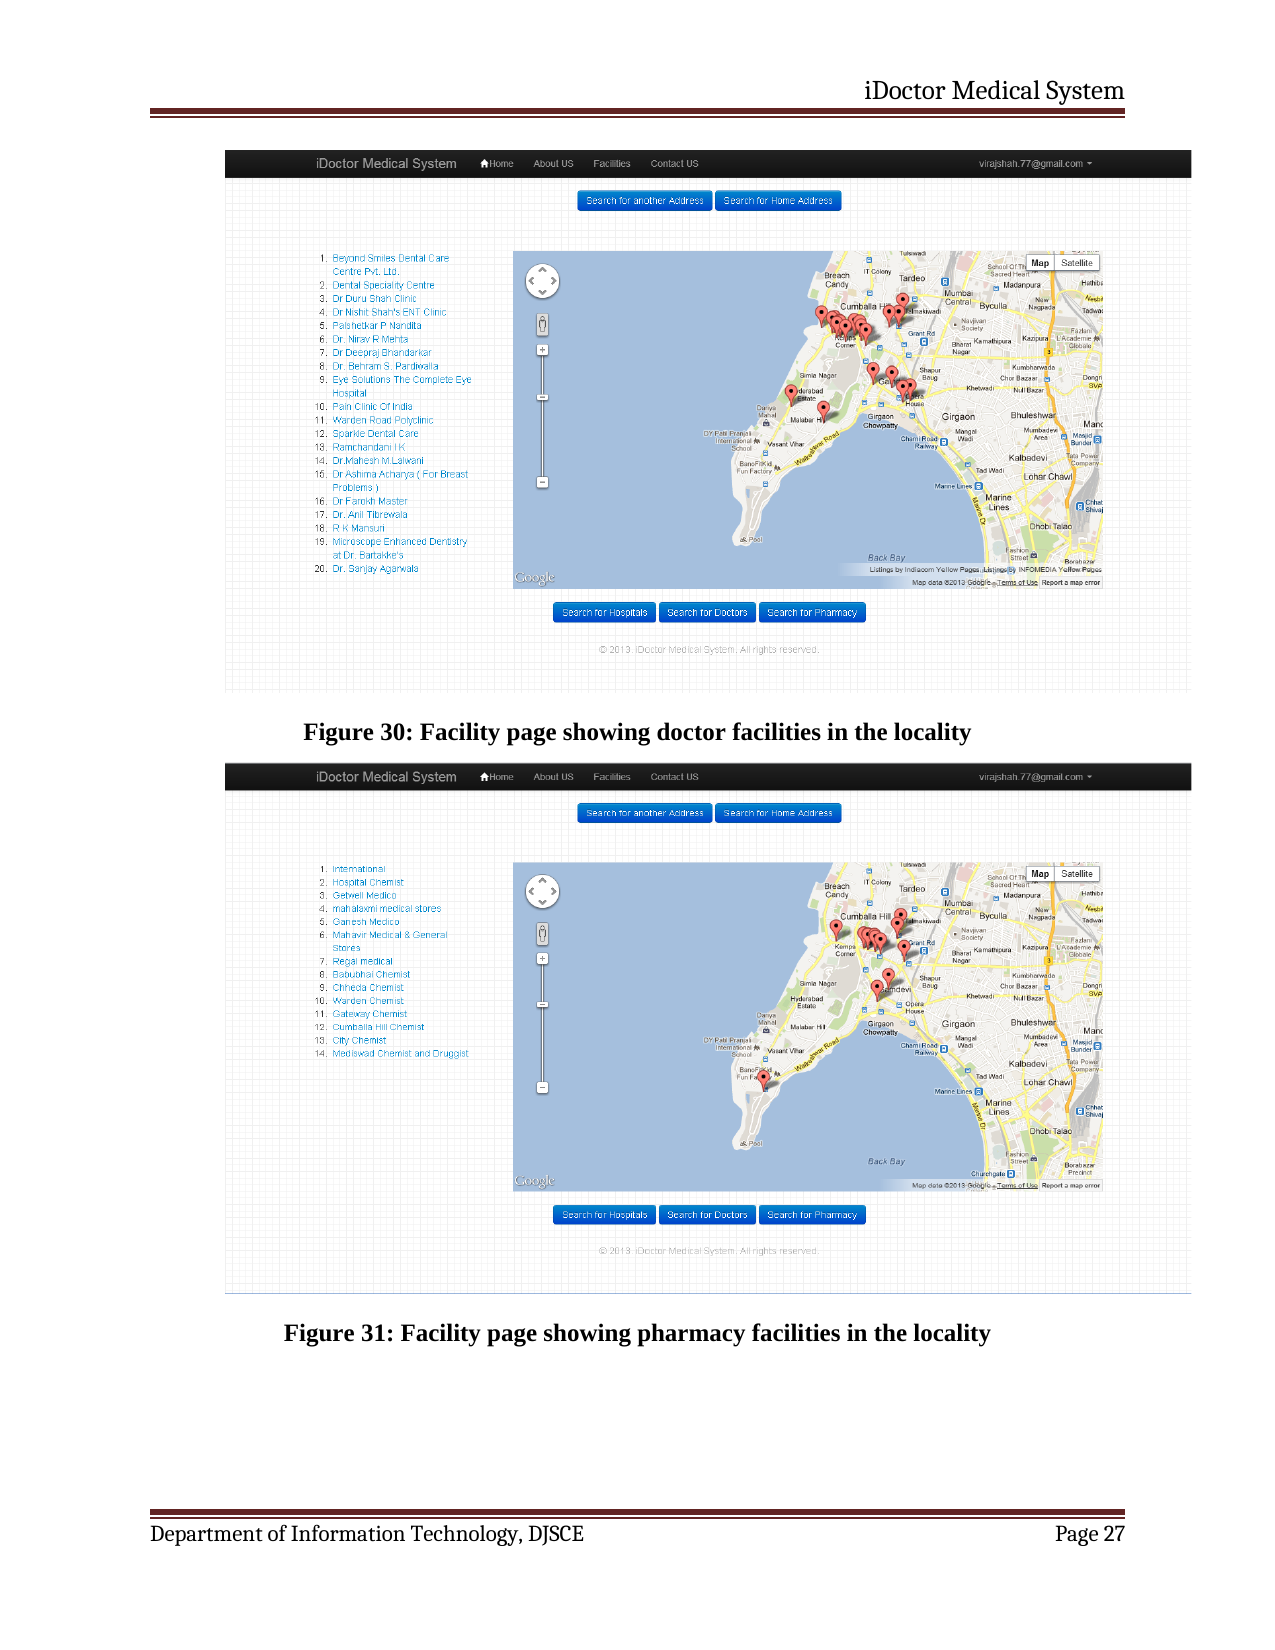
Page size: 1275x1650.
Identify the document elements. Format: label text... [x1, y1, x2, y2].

picture [225, 762, 1192, 1294]
picture [225, 150, 1192, 693]
